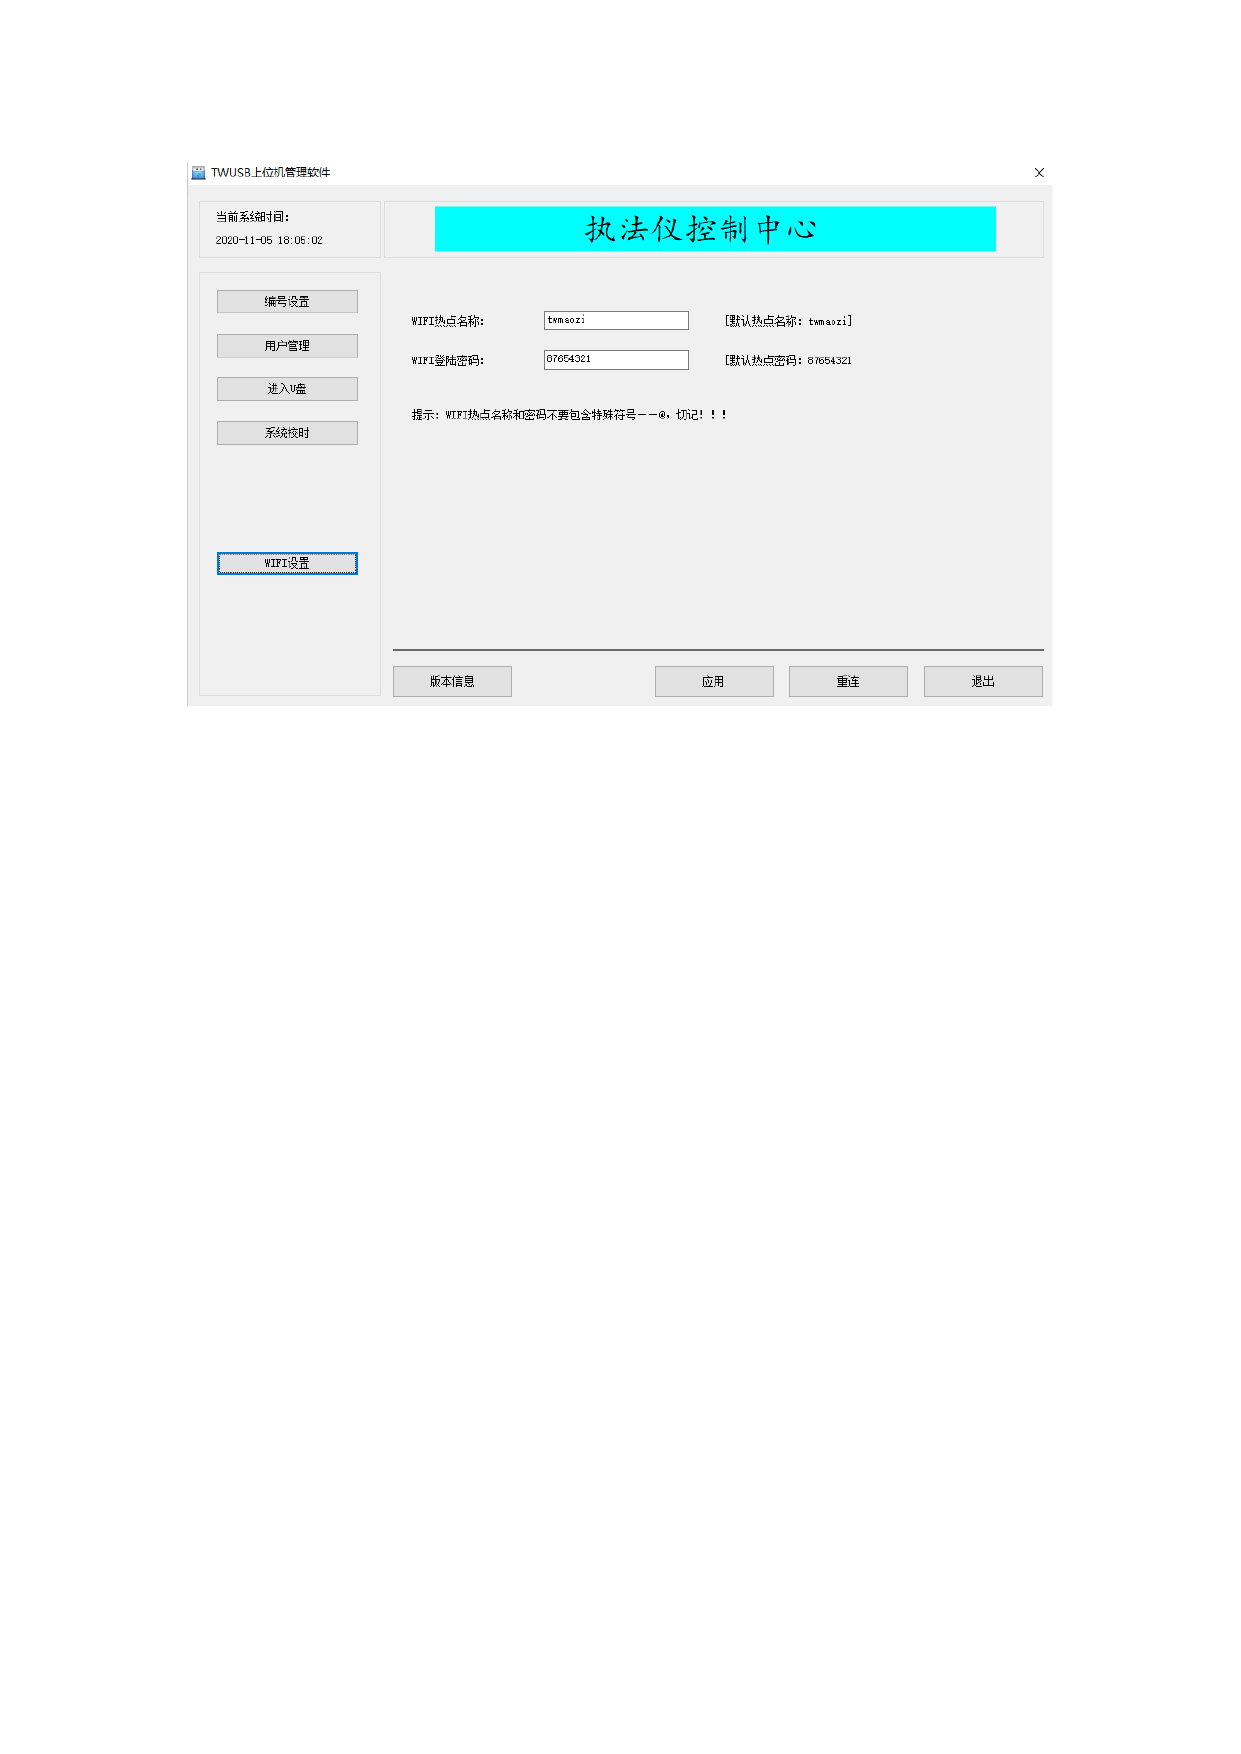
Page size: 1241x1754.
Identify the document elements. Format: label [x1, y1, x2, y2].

picture [187, 162, 1053, 706]
